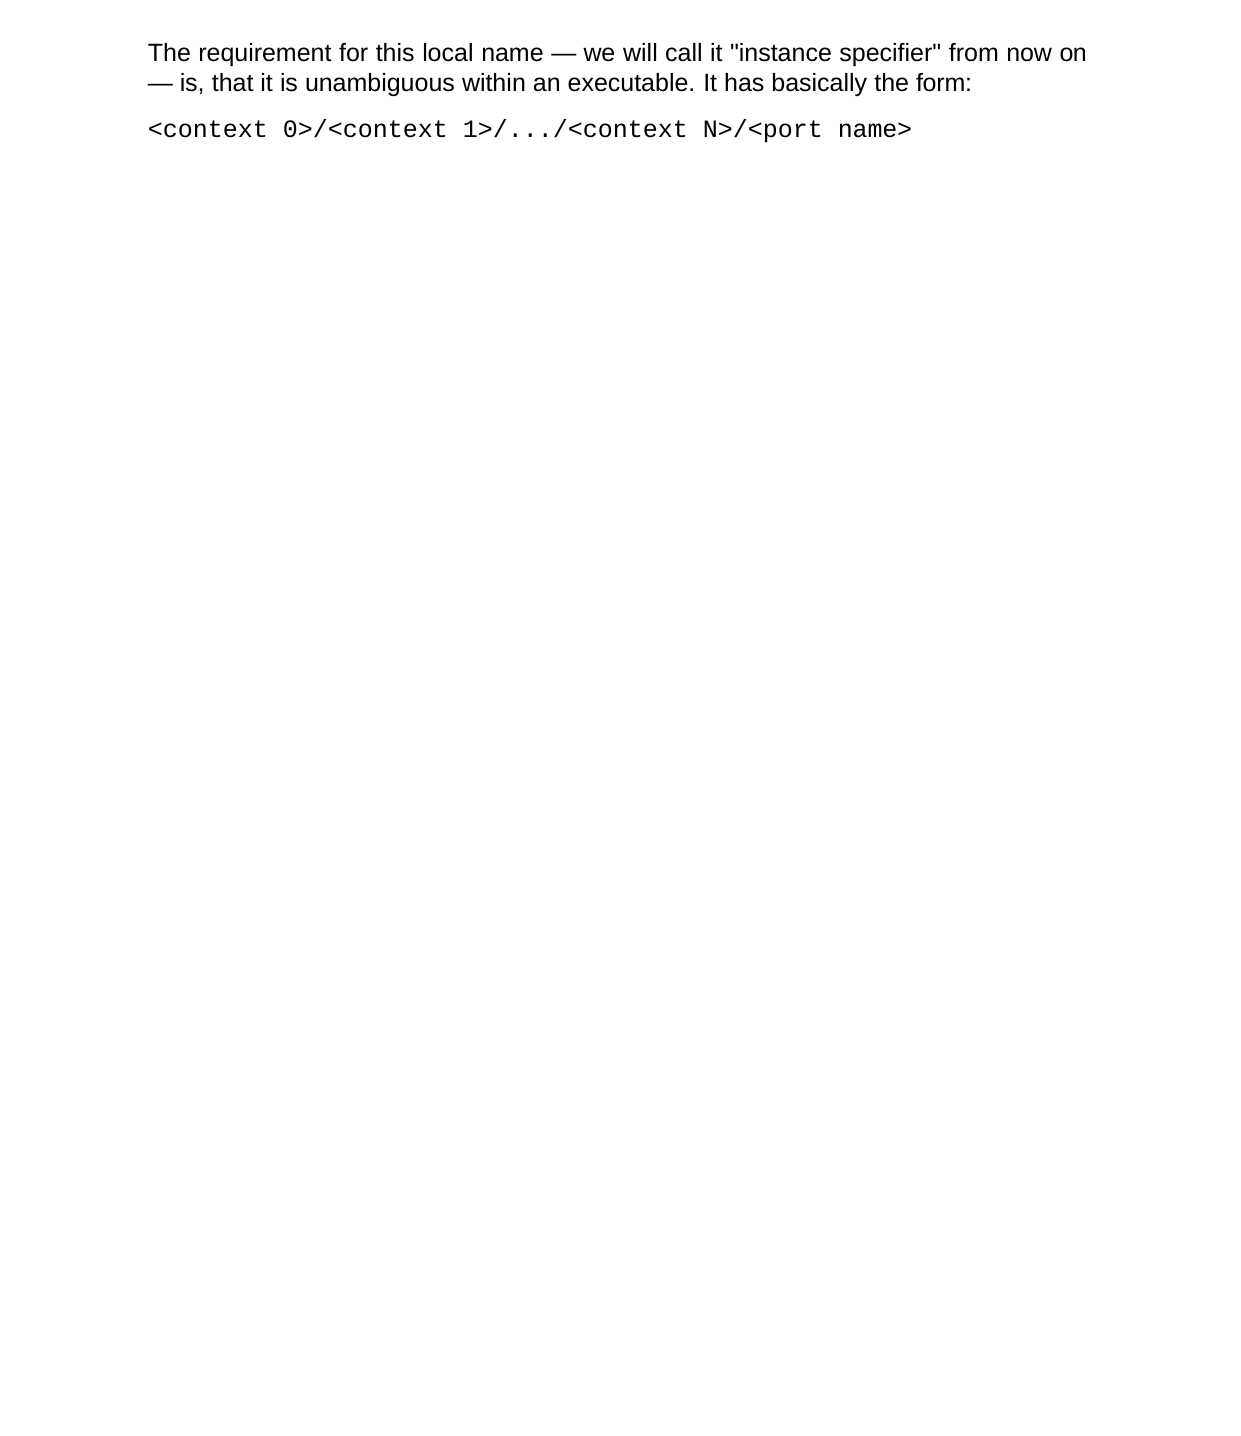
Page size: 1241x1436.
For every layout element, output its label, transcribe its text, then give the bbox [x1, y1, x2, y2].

text The requirement for this local name — we will call it "instance specifier" from now on [148, 37, 1215, 66]
text — is, that it is unambiguous within an executable. It has basically the form: [148, 68, 1215, 96]
text <context 0>/<context 1>/.../<context N>/<port name> [148, 117, 1215, 145]
